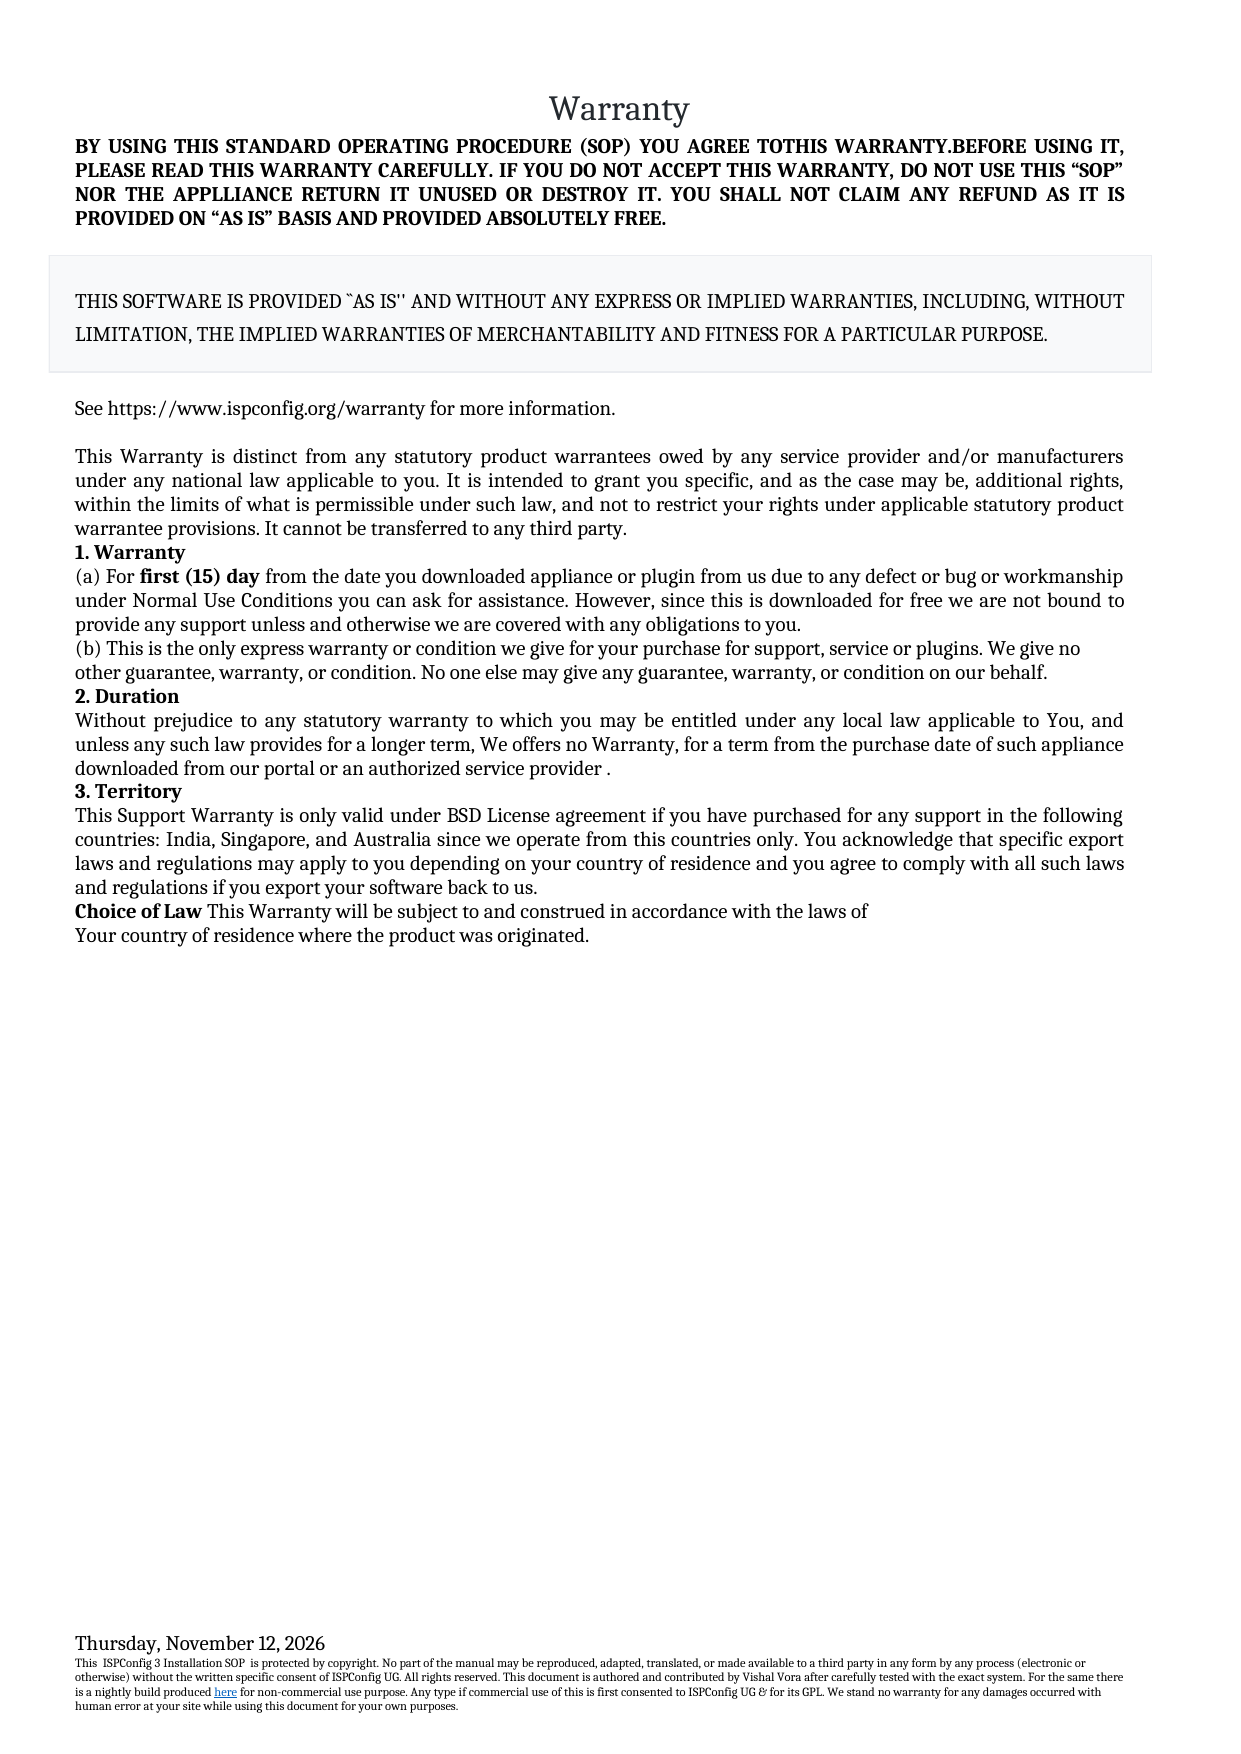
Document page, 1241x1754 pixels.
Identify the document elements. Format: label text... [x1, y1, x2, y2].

text BY USING THIS STANDARD OPERATING PROCEDURE (SOP) YOU AGREE TOTHIS WARRANTY.BEFORE USING IT, PLEASE READ THIS WARRANTY CAREFULLY. IF YOU DO NOT ACCEPT THIS WARRANTY, DO NOT USE THIS “SOP” NOR THE APPLLIANCE RETURN IT UNUSED OR DESTROY IT. YOU SHALL NOT CLAIM ANY REFUND AS IT IS PROVIDED ON “AS IS” BASIS AND PROVIDED ABSOLUTELY FREE. [75, 135, 1126, 231]
text 1. Warranty [75, 541, 1126, 564]
text 3. Territory [75, 780, 1126, 804]
text Your country of residence where the product was originated. [75, 924, 1126, 948]
text This Support Warranty is only valid under BSD License agreement if you have purchased for any support in the following countries: India, Singapore, and Australia since we operate from this countries only. You acknowledge that specific export laws and regulations may apply to you depending on your country of residence and you agree to comply with all such laws and regulations if you export your software back to us. [75, 804, 1126, 900]
text THIS SOFTWARE IS PROVIDED ``AS IS'' AND WITHOUT ANY EXPRESS OR IMPLIED WARRANTIES, INCLUDING, WITHOUT LIMITATION, THE IMPLIED WARRANTIES OF MERCHANTABILITY AND FITNESS FOR A PARTICULAR PURPOSE. [50, 256, 1151, 371]
text 2. Duration [75, 684, 1126, 708]
subtitle Warranty [113, 88, 1126, 129]
text (b) This is the only express warranty or condition we give for your purchase for support, service or plugins. We give no other guarantee, warranty, or condition. No one else may give any guarantee, warranty, or condition on our behalf. [75, 636, 1126, 684]
text (a) For first (15) day from the date you downloaded appliance or plugin from us due to any defect or bug or workmanship under Normal Use Conditions you can ask for assistance. However, since this is downloaded for free we are not bound to provide any support unless and otherwise we are covered with any obligations to you. [75, 564, 1126, 636]
text Choice of Law This Warranty will be subject to and construed in accordance with the laws of [75, 900, 1126, 924]
text See https://www.ispconfig.org/warranty for more information. [75, 397, 1126, 421]
text This Warranty is distinct from any statutory product warrantees owed by any service provider and/or manufacturers under any national law applicable to you. It is intended to grant you specific, and as the case may be, additional rights, within the limits of what is permissible under such law, and not to restrict your rights under applicable statutory product warrantee provisions. It cannot be transferred to any third party. [75, 445, 1126, 541]
text Without prejudice to any statutory warranty to which you may be entitled under any local law applicable to You, and unless any such law provides for a longer term, We offers no Warranty, for a term from the purchase date of such appliance downloaded from our portal or an authorized service provider . [75, 708, 1126, 780]
